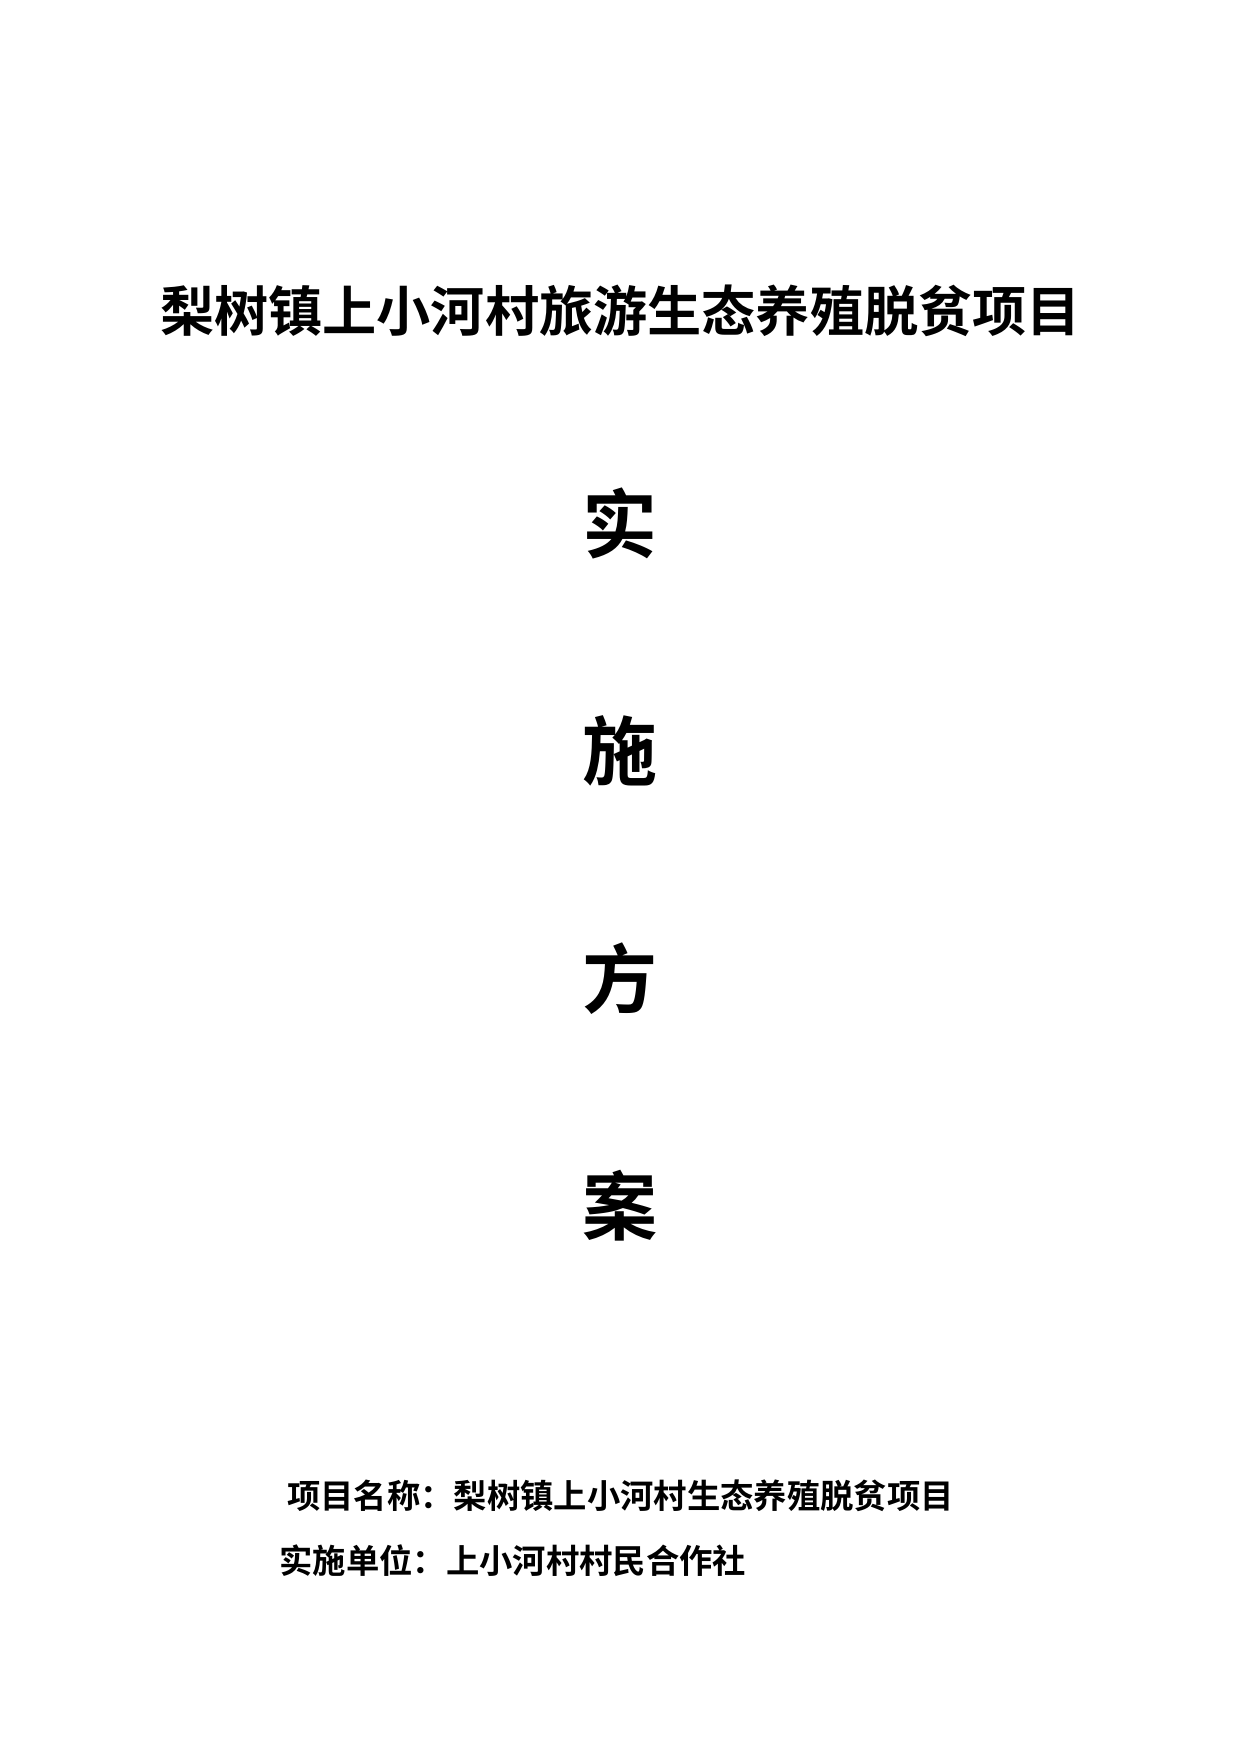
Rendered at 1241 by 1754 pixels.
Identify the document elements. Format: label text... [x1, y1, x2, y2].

text 梨树镇上小河村旅游生态养殖脱贫项目 [148, 259, 1093, 357]
text 实 [148, 454, 1093, 584]
text 施 [148, 682, 1093, 812]
text 实施单位：上小河村村民合作社 [148, 1527, 1093, 1592]
text 项目名称：梨树镇上小河村生态养殖脱贫项目 [148, 1462, 1093, 1527]
text 方 [148, 909, 1093, 1039]
text 案 [148, 1137, 1093, 1267]
